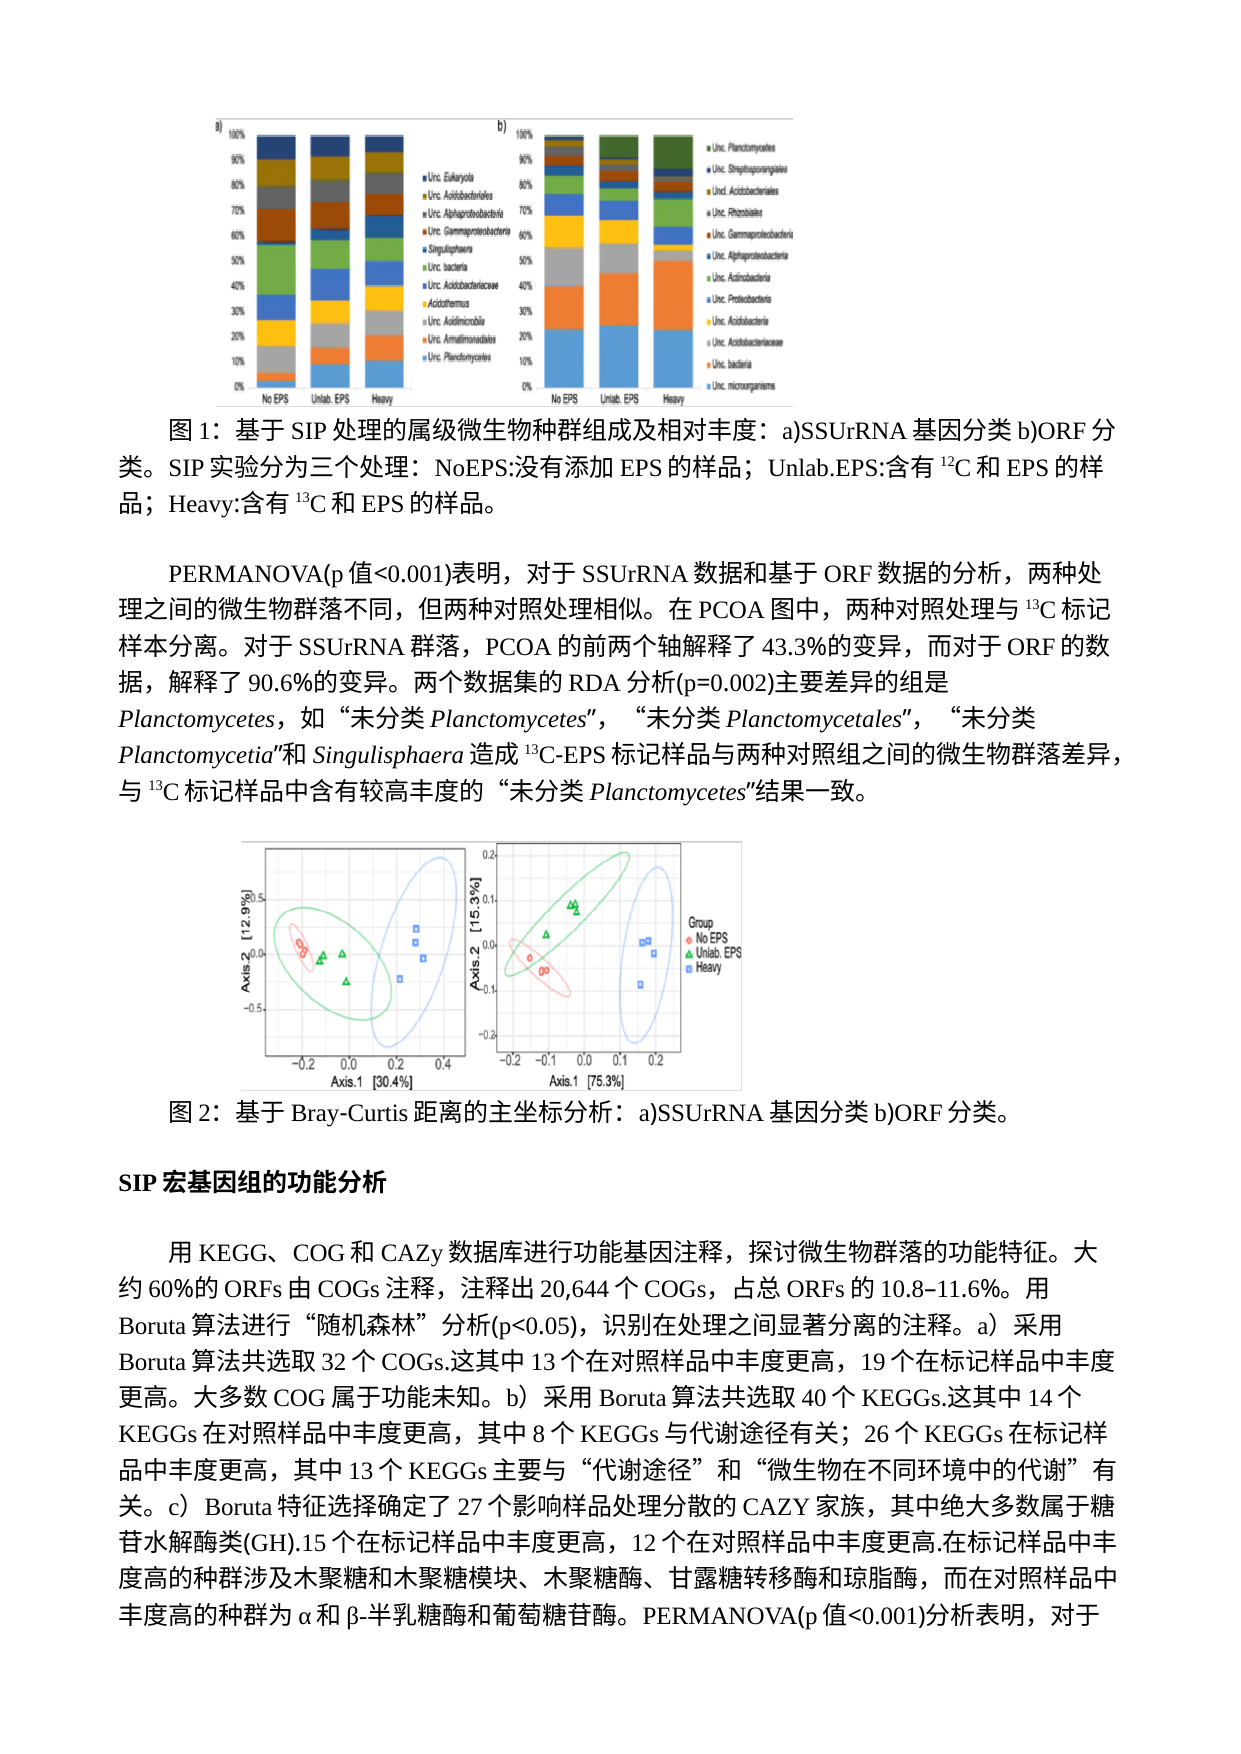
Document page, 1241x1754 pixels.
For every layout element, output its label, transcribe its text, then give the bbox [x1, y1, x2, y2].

text 图1：基于SIP处理的属级微生物种群组成及相对丰度：a)SSUrRNA基因分类b)ORF分类。SIP实验分为三个处理：NoEPS:没有添加EPS的样品；Unlab.EPS:含有12C和EPS的样品；Heavy:含有13C和EPS的样品。 [118, 411, 1122, 519]
text SIP宏基因组的功能分析 [118, 1162, 1122, 1199]
picture [241, 841, 743, 1092]
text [118, 1233, 1122, 1631]
text 图2：基于Bray-Curtis距离的主坐标分析：a)SSUrRNA基因分类b)ORF分类。 [118, 1092, 1122, 1128]
text PERMANOVA(p值<0.001)表明，对于SSUrRNA数据和基于ORF数据的分析，两种处理之间的微生物群落不同，但两种对照处理相似。在PCOA图中，两种对照处理与13C标记样本分离。对于SSUrRNA群落，PCOA的前两个轴解释了43.3%的变异，而对于ORF的数据，解释了90.6%的变异。两个数据集的RDA分析(p=0.002)主要差异的组是Planctomycetes，如“未分类Planctomycetes”，“未分类Planctomycetales”，“未分类Planctomycetia”和Singulisphaera造成13C-EPS标记样品与两种对照组之间的微生物群落差异，与13C标记样品中含有较高丰度的“未分类Planctomycetes”结果一致。 [118, 554, 1122, 807]
picture [215, 118, 793, 411]
